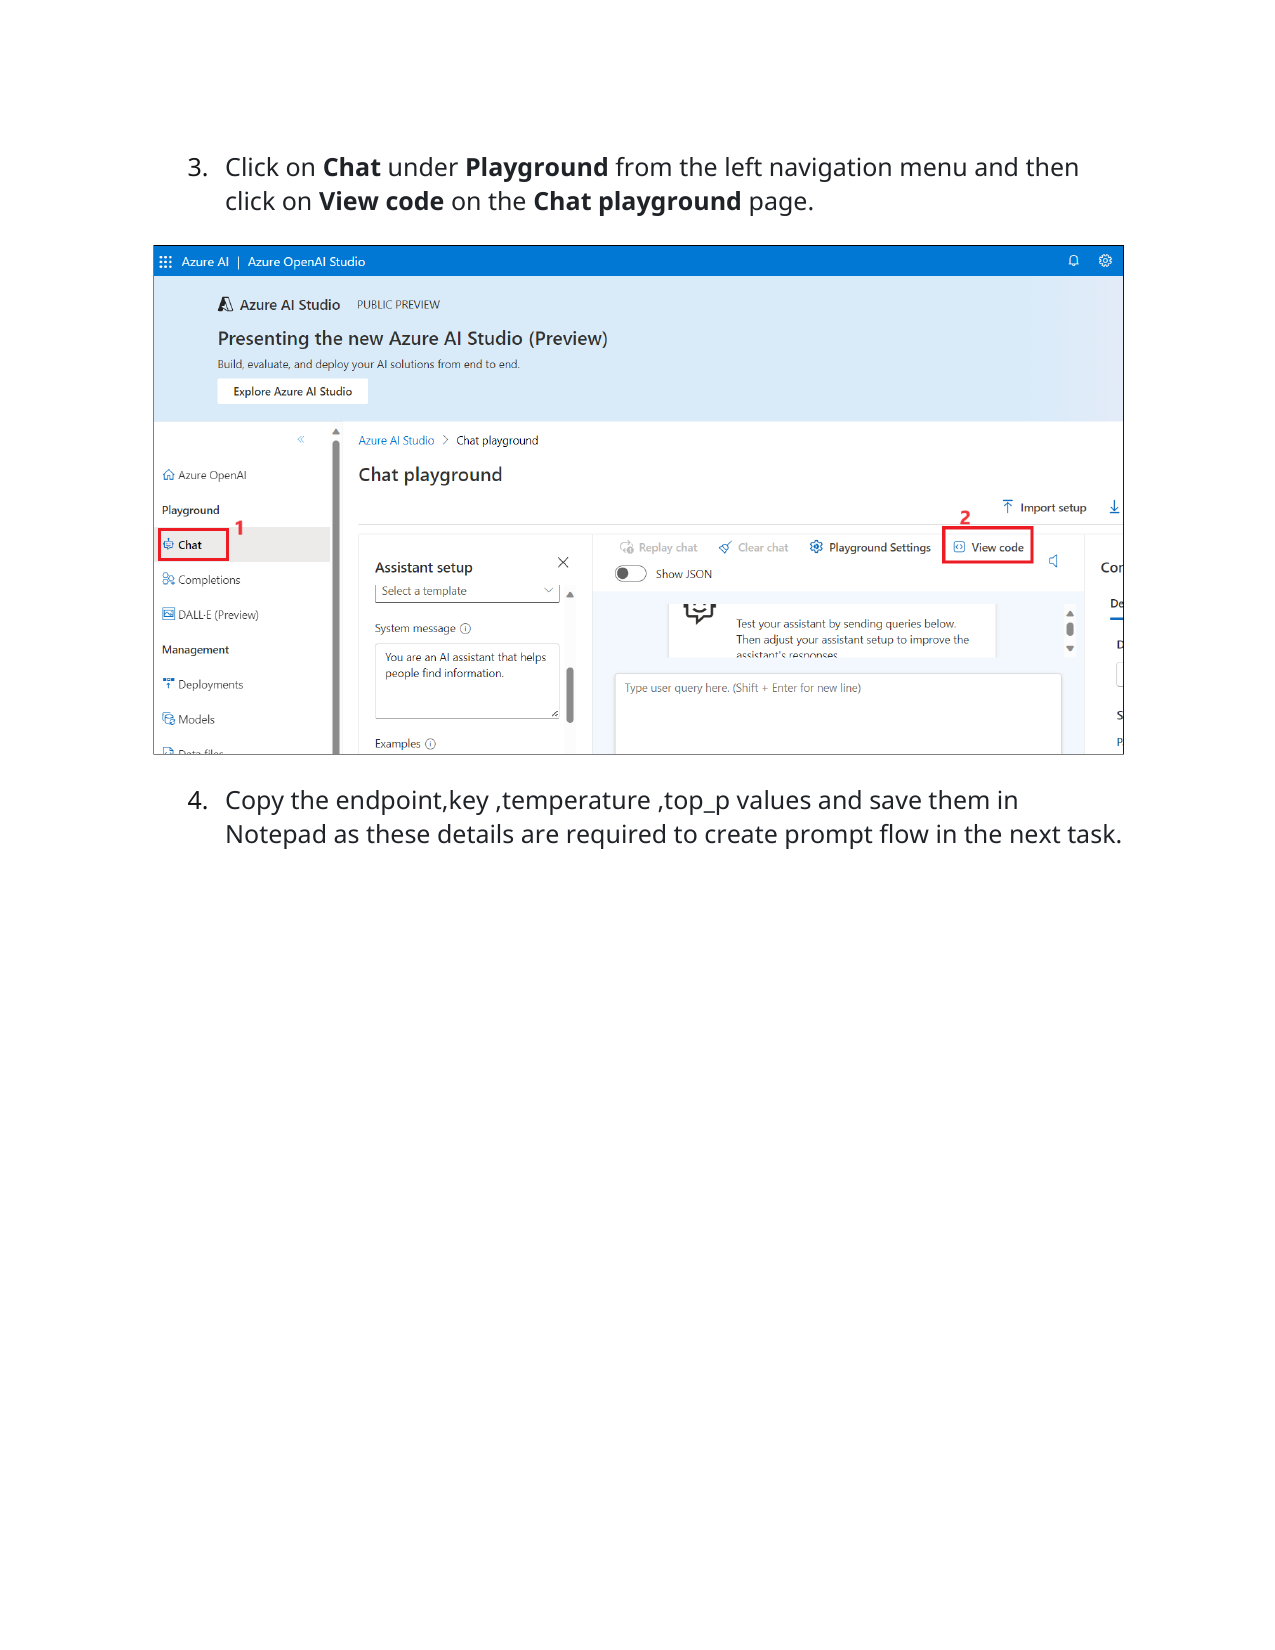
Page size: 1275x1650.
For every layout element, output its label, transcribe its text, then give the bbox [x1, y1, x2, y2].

list Click on Chat under Playground from the left navigation menu and then click on View code on the Chat playground page. [187, 150, 1125, 218]
picture [150, 243, 1125, 758]
list Copy the endpoint,key ,temperature ,top_p values and save them in Notepad as these details are required to create prompt flow in the next task. [187, 783, 1125, 851]
